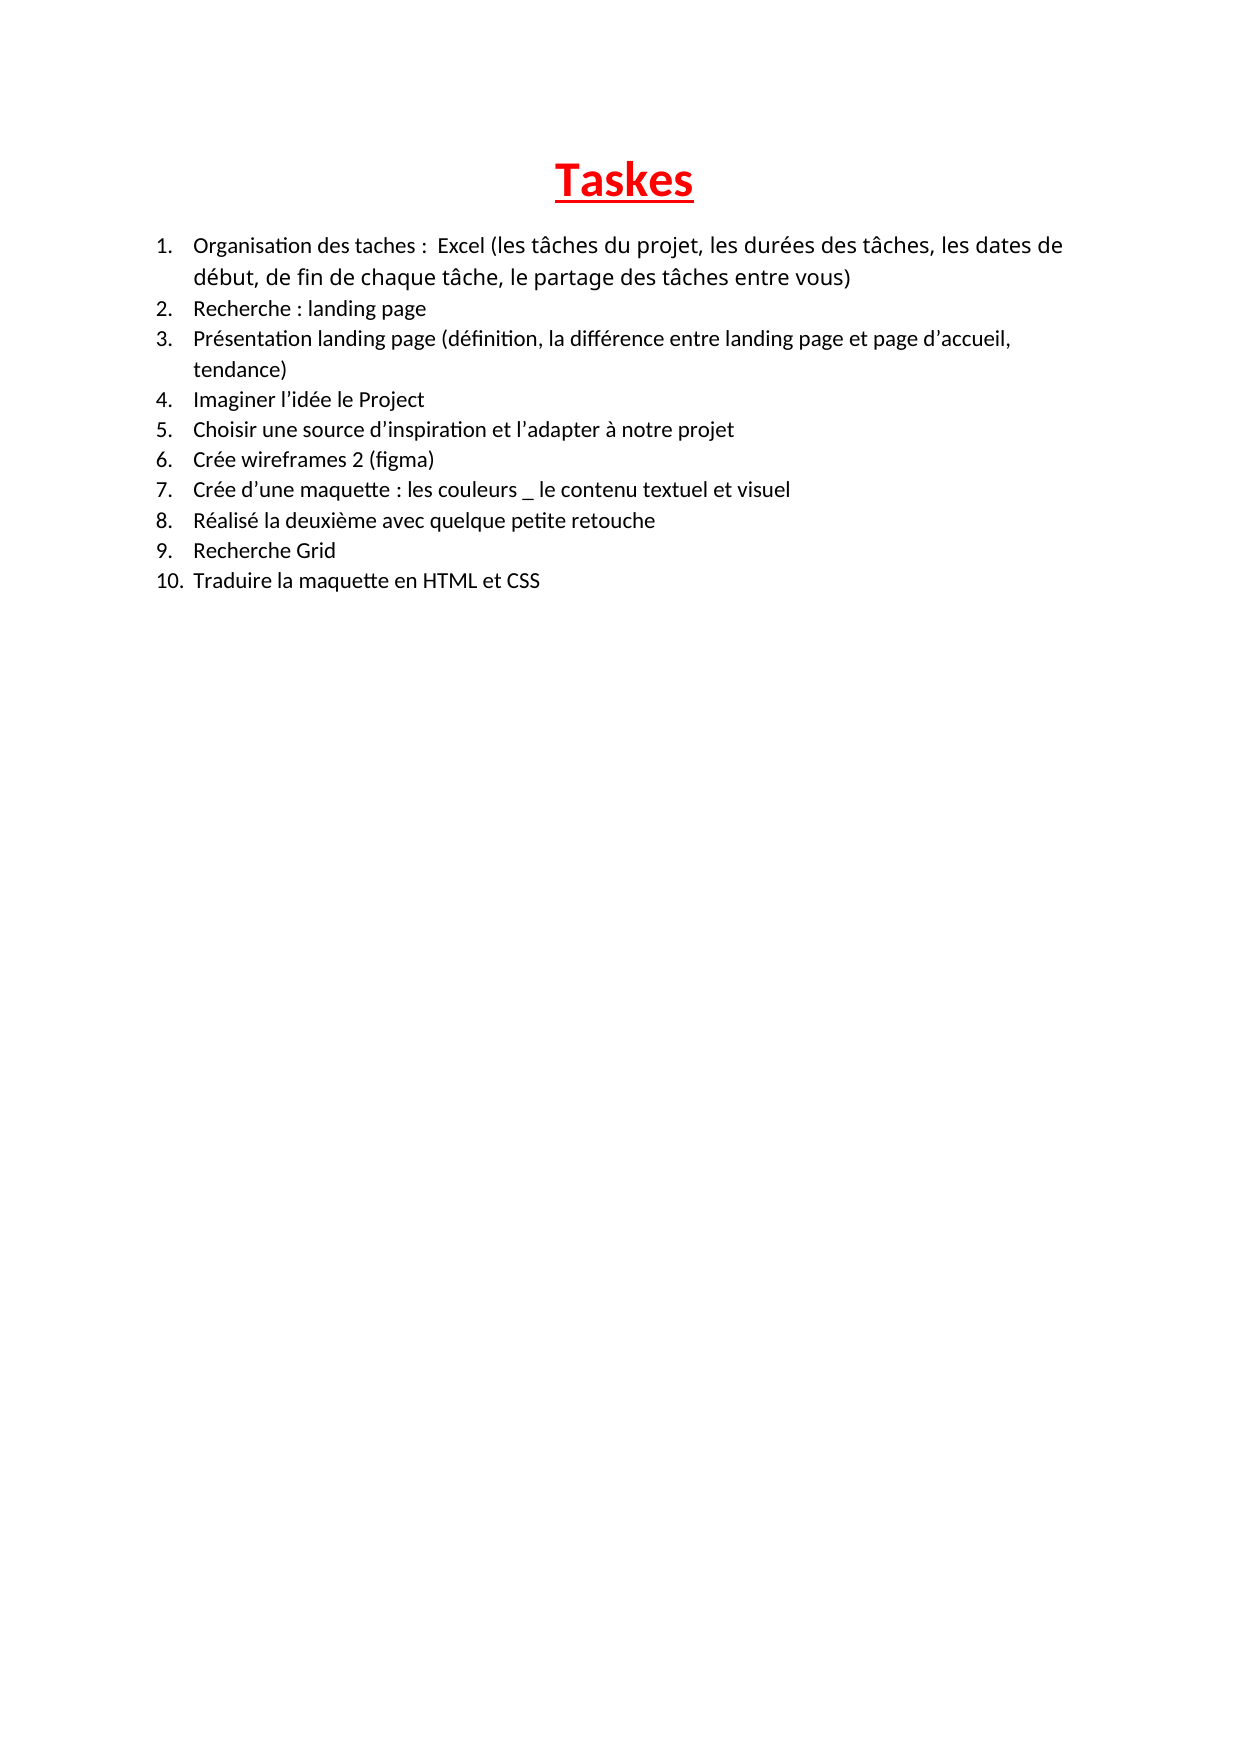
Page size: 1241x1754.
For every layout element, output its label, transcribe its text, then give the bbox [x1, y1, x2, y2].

list Recherche : landing page [156, 294, 1092, 322]
list Organisation des taches : Excel (les tâches du projet, les durées des tâches, les dates de début, de fin de chaque tâche, le partage des tâches entre vous) [156, 230, 1092, 292]
list Crée wireframes 2 (figma) [156, 445, 1092, 473]
text Taskes [156, 148, 1092, 209]
list Imaginer l’idée le Project [156, 385, 1092, 413]
list Présentation landing page (définition, la différence entre landing page et page d’accueil, tendance) [156, 324, 1092, 383]
list Traduire la maquette en HTML et CSS [156, 566, 1092, 594]
list Choisir une source d’inspiration et l’adapter à notre projet [156, 415, 1092, 443]
list Crée d’une maquette : les couleurs _ le contenu textuel et visuel [156, 476, 1092, 504]
list Réalisé la deuxième avec quelque petite retouche [156, 506, 1092, 534]
list Recherche Grid [156, 536, 1092, 564]
